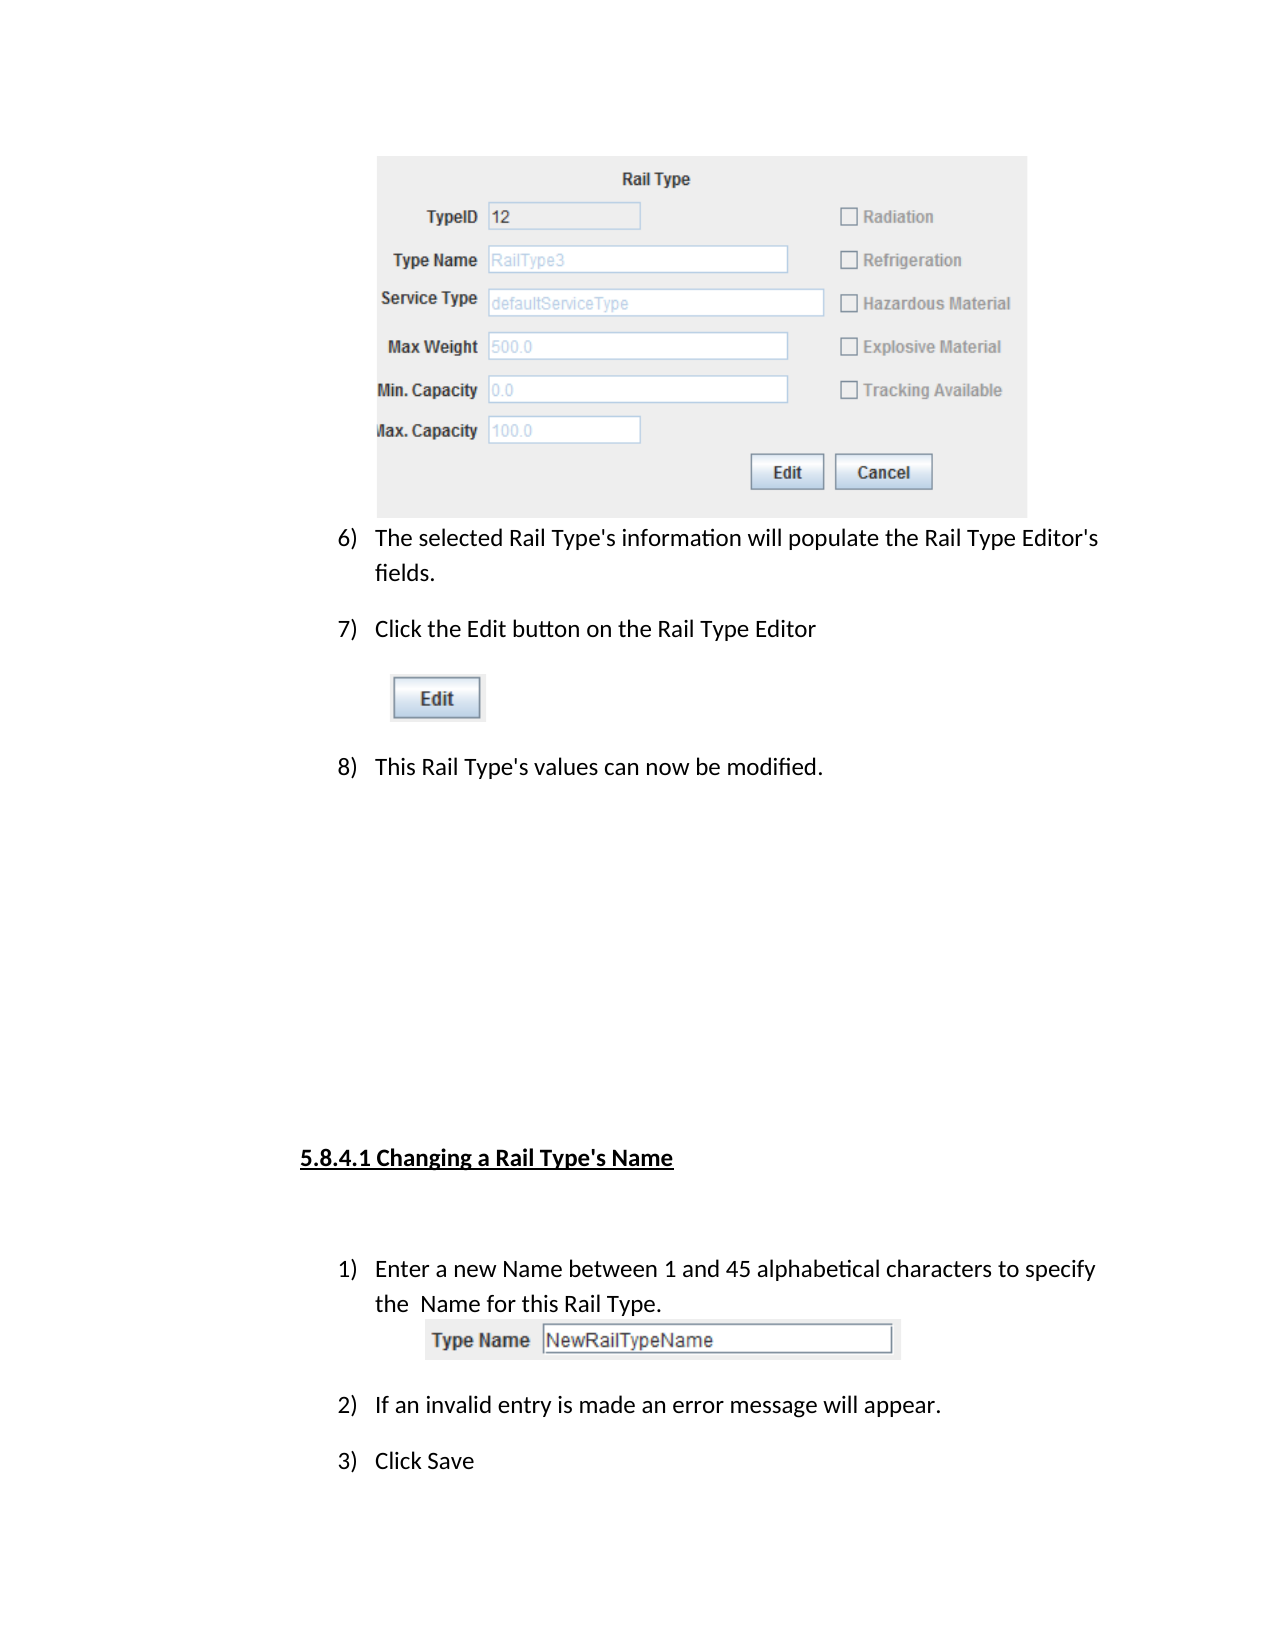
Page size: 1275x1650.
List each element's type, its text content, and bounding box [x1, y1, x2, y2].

list If an invalid entry is made an error message will appear. [337, 1344, 1125, 1420]
list Click Save [337, 1445, 1125, 1476]
text 5.8.4.1 Changing a Rail Type's Name [150, 1142, 1125, 1172]
picture [425, 1319, 902, 1360]
list This Rail Type's values can now be modified. [337, 669, 1125, 782]
picture [376, 156, 1028, 518]
picture [389, 674, 487, 722]
list Click the Edit button on the Rail Type Editor [337, 613, 1125, 644]
list Enter a new Name between 1 and 45 alphabetical characters to specify the Name for this Rail Type. [337, 1253, 1125, 1319]
